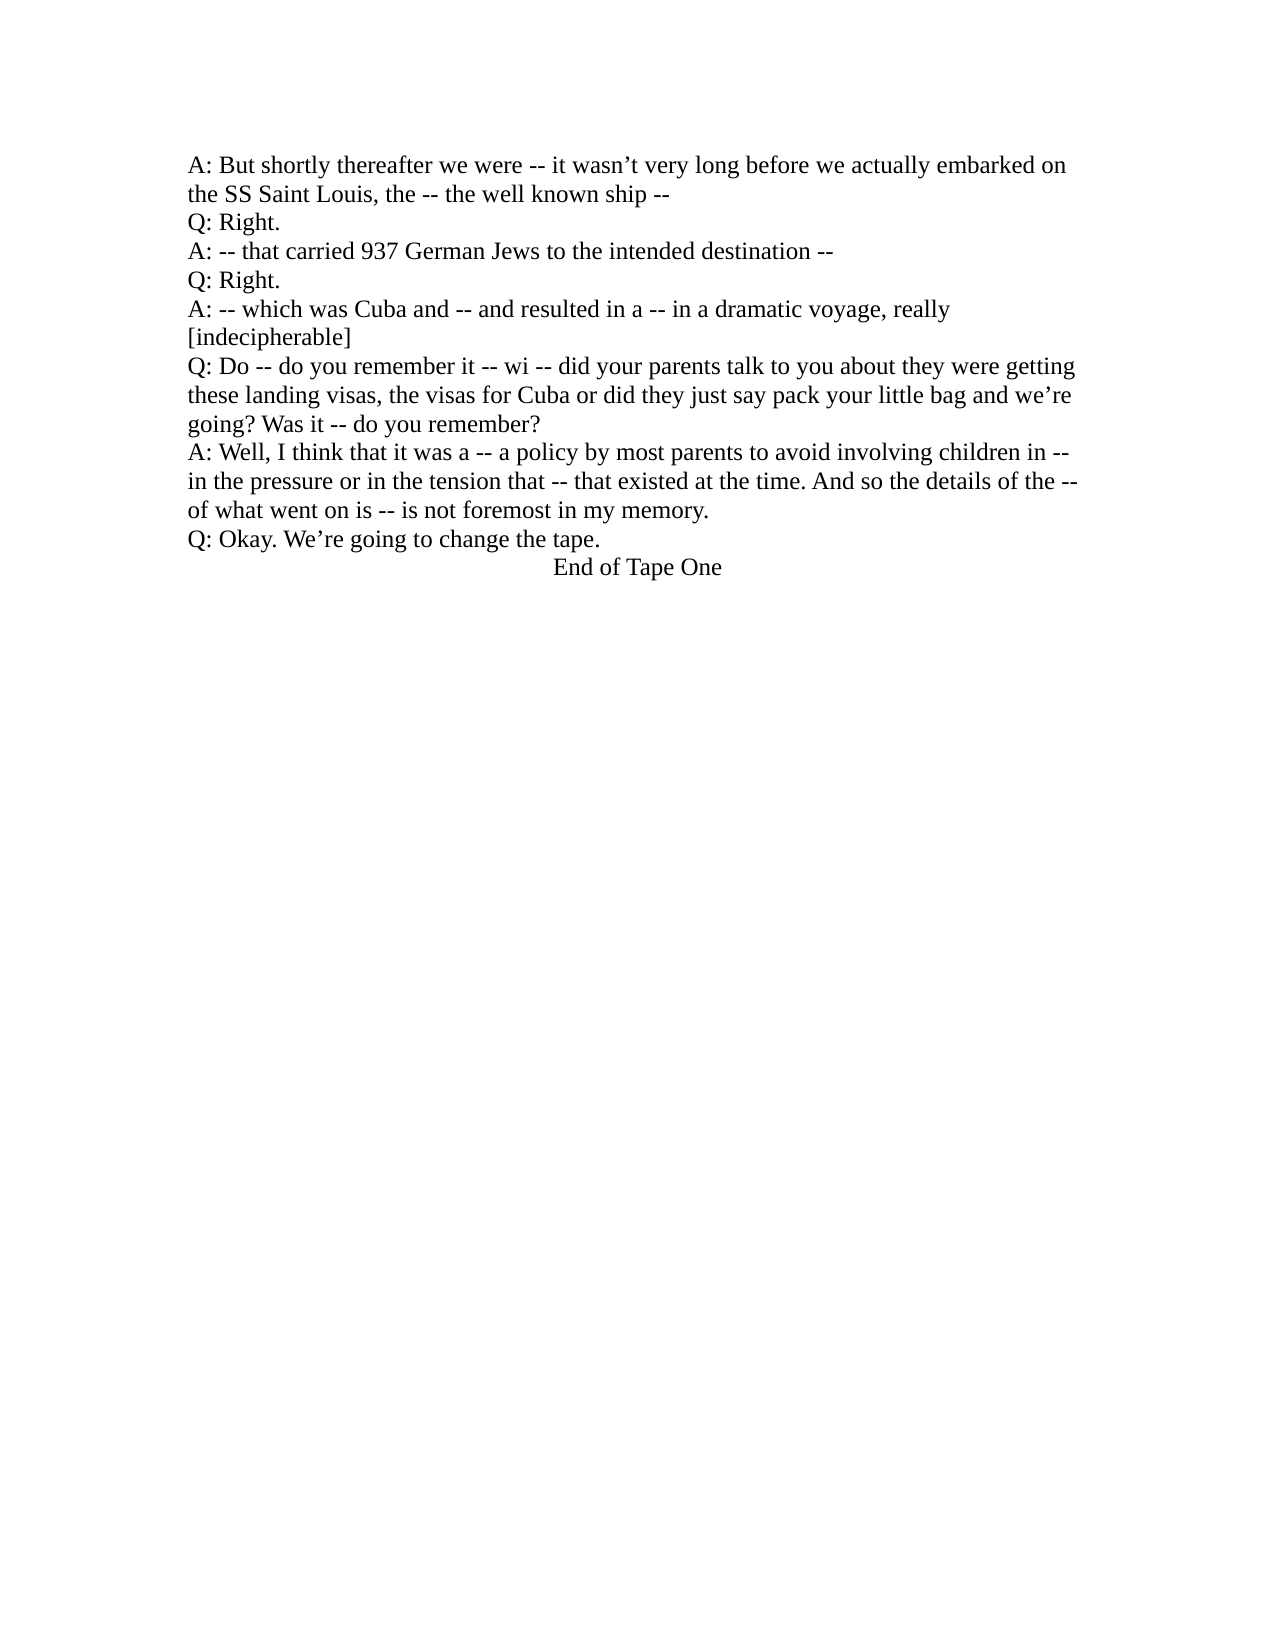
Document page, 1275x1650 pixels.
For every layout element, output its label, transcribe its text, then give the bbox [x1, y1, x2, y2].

text Q: Okay. We’re going to change the tape. [187, 524, 1087, 552]
text Q: Do -- do you remember it -- wi -- did your parents talk to you about they were getting these landing visas, the visas for Cuba or did they just say pack your little bag and we’re going? Was it -- do you remember? [187, 351, 1087, 437]
text A: -- which was Cuba and -- and resulted in a -- in a dramatic voyage, really [indecipherable] [187, 294, 1087, 351]
text Q: Right. [187, 265, 1087, 294]
text Q: Right. [187, 207, 1087, 236]
text A: Well, I think that it was a -- a policy by most parents to avoid involving children in -- in the pressure or in the tension that -- that existed at the time. And so the details of the -- of what went on is -- is not foremost in my memory. [187, 437, 1087, 524]
text A: -- that carried 937 German Jews to the intended destination -- [187, 236, 1087, 265]
text A: But shortly thereafter we were -- it wasn’t very long before we actually embarked on the SS Saint Louis, the -- the well known ship -- [187, 150, 1087, 207]
text End of Tape One [187, 552, 1087, 581]
